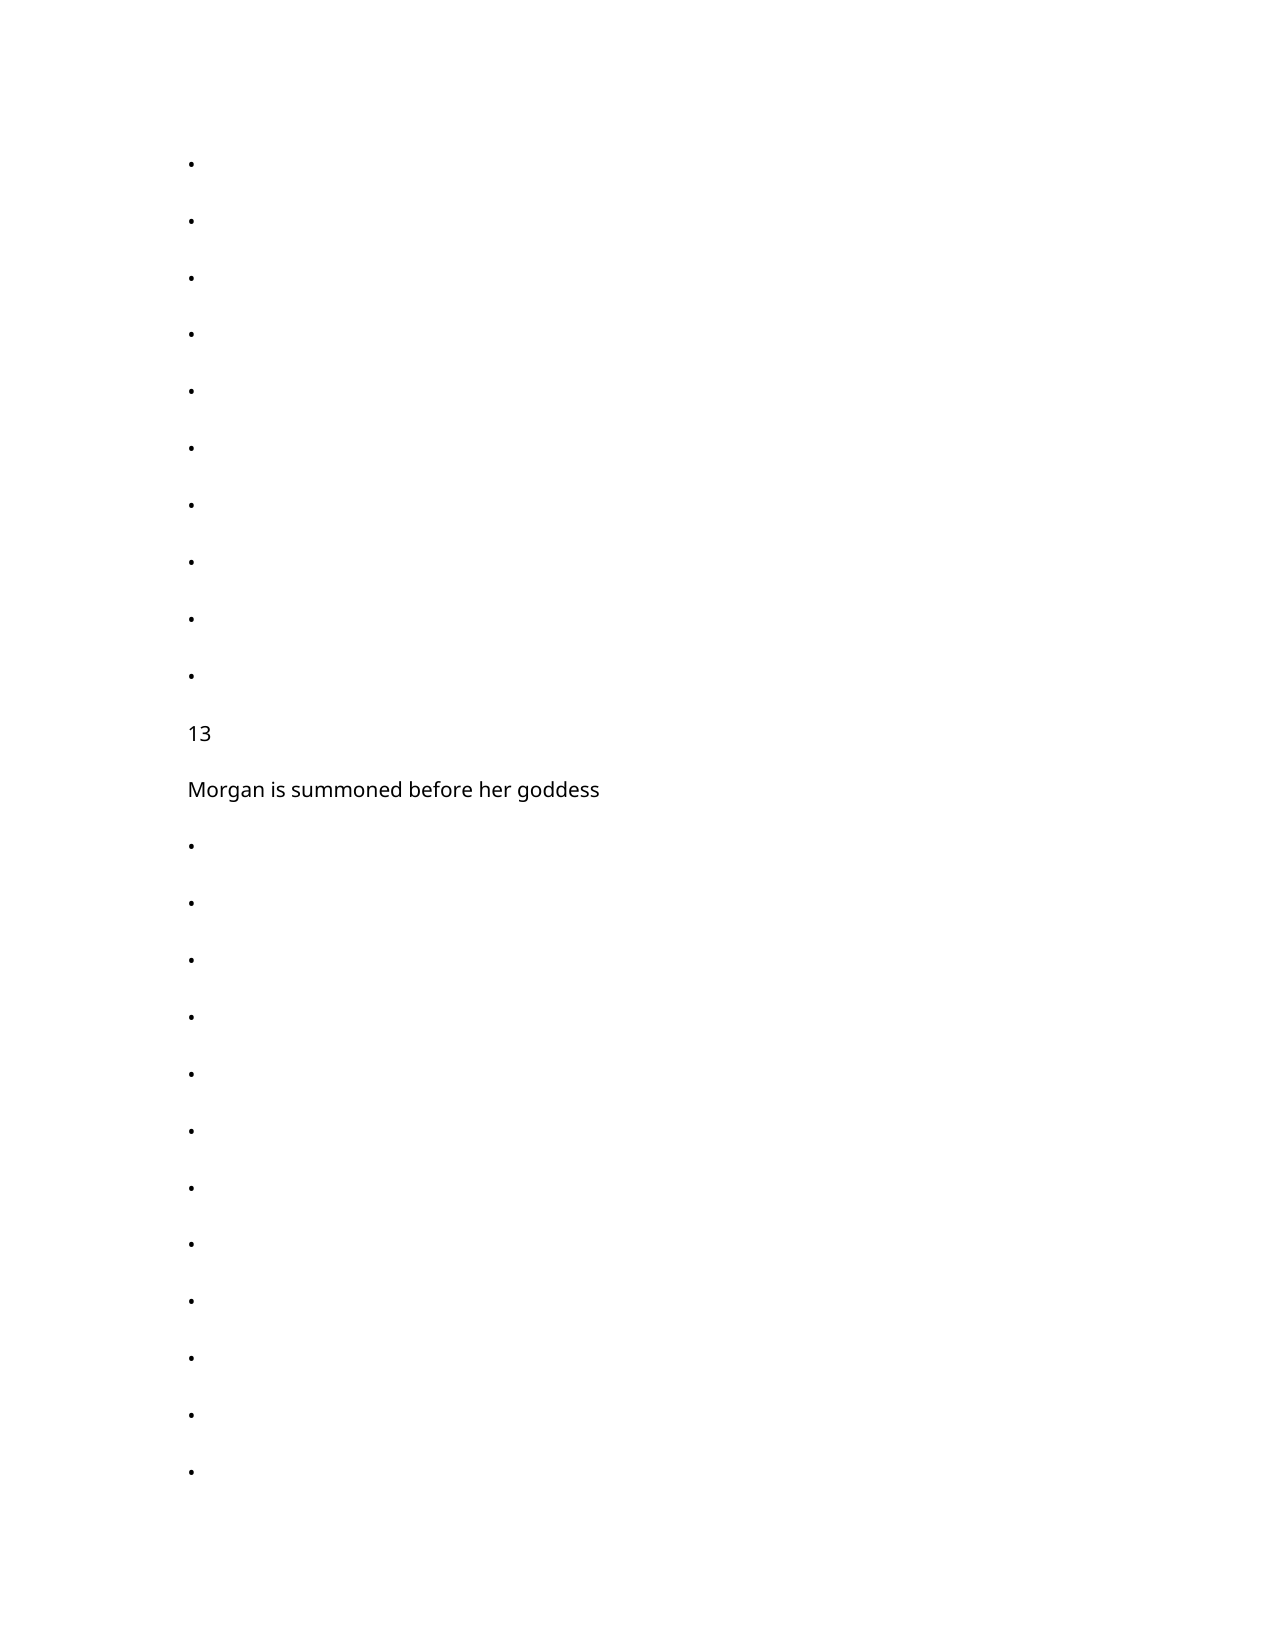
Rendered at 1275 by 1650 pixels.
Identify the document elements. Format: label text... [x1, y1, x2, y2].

text • [187, 832, 1087, 861]
text • [187, 207, 1087, 235]
text • [187, 1003, 1087, 1032]
text • [187, 150, 1087, 178]
text • [187, 321, 1087, 349]
text • [187, 889, 1087, 918]
text • [187, 662, 1087, 690]
text • [187, 1401, 1087, 1430]
text • [187, 1344, 1087, 1373]
text • [187, 377, 1087, 406]
text • [187, 264, 1087, 292]
text • [187, 605, 1087, 633]
text • [187, 1060, 1087, 1088]
text • [187, 1458, 1087, 1487]
text Morgan is summoned before her goddess [187, 776, 1087, 804]
text • [187, 1117, 1087, 1145]
text • [187, 1231, 1087, 1259]
text • [187, 548, 1087, 577]
text • [187, 1174, 1087, 1202]
text • [187, 946, 1087, 975]
text • [187, 491, 1087, 520]
text 13 [187, 719, 1087, 747]
text • [187, 1287, 1087, 1316]
text • [187, 434, 1087, 463]
